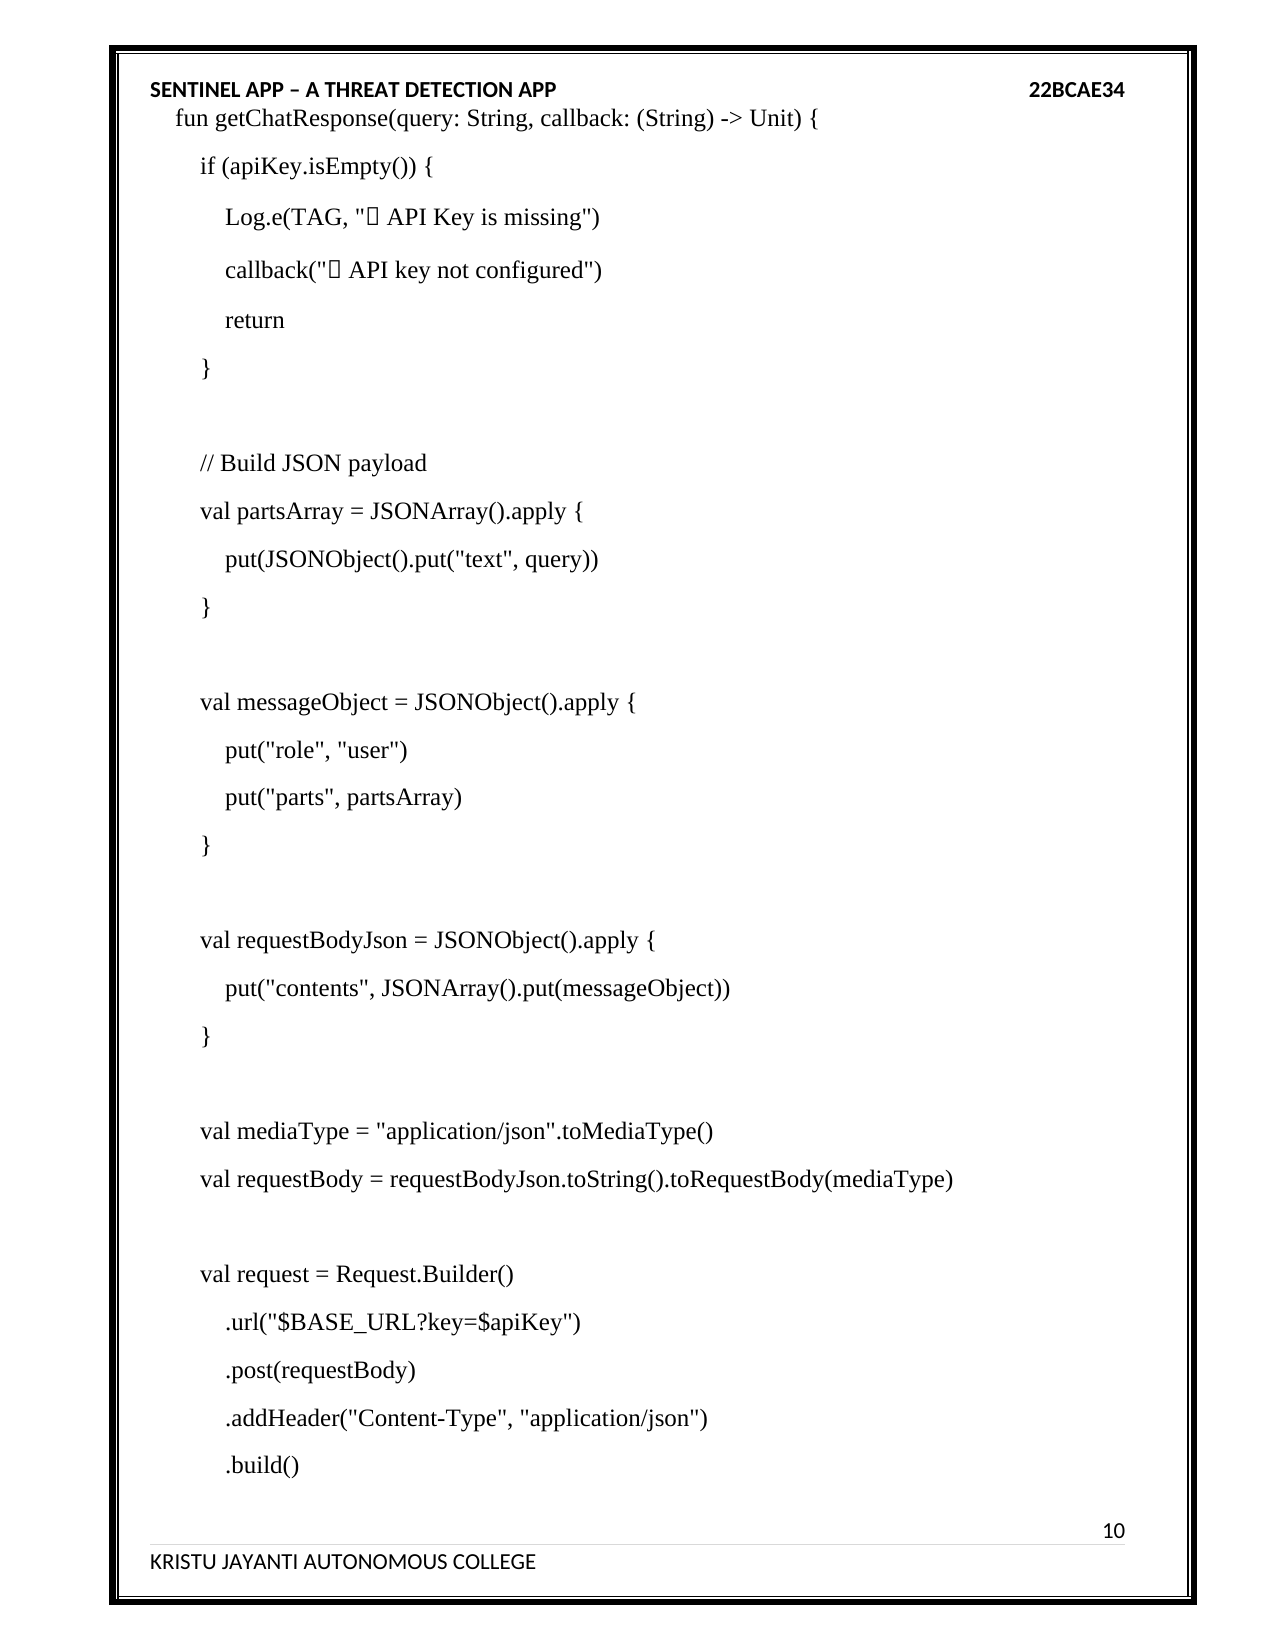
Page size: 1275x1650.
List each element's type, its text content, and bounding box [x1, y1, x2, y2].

text fun getChatResponse(query: String, callback: (String) -> Unit) { [150, 103, 1125, 132]
text val mediaType = "application/json".toMediaType() [150, 1116, 1125, 1145]
text .url("$BASE_URL?key=$apiKey") [150, 1307, 1125, 1336]
text } [150, 830, 1125, 859]
text val partsArray = JSONArray().apply { [150, 496, 1125, 525]
text return [150, 305, 1125, 334]
text if (apiKey.isEmpty()) { [150, 151, 1125, 179]
text // Build JSON payload [150, 448, 1125, 477]
text put("parts", partsArray) [150, 782, 1125, 811]
text .addHeader("Content-Type", "application/json") [150, 1403, 1125, 1431]
text val requestBodyJson = JSONObject().apply { [150, 926, 1125, 954]
text } [150, 1021, 1125, 1050]
text put("contents", JSONArray().put(messageObject)) [150, 973, 1125, 1002]
text put(JSONObject().put("text", query)) [150, 544, 1125, 573]
text put("role", "user") [150, 735, 1125, 763]
text val messageObject = JSONObject().apply { [150, 687, 1125, 716]
text Log.e(TAG, "❌ API Key is missing") [150, 198, 1125, 232]
text callback("❌ API key not configured") [150, 252, 1125, 286]
text } [150, 353, 1125, 382]
text .post(requestBody) [150, 1355, 1125, 1384]
text val requestBody = requestBodyJson.toString().toRequestBody(mediaType) [150, 1164, 1125, 1193]
text } [150, 592, 1125, 620]
text .build() [150, 1450, 1125, 1479]
text val request = Request.Builder() [150, 1259, 1125, 1288]
